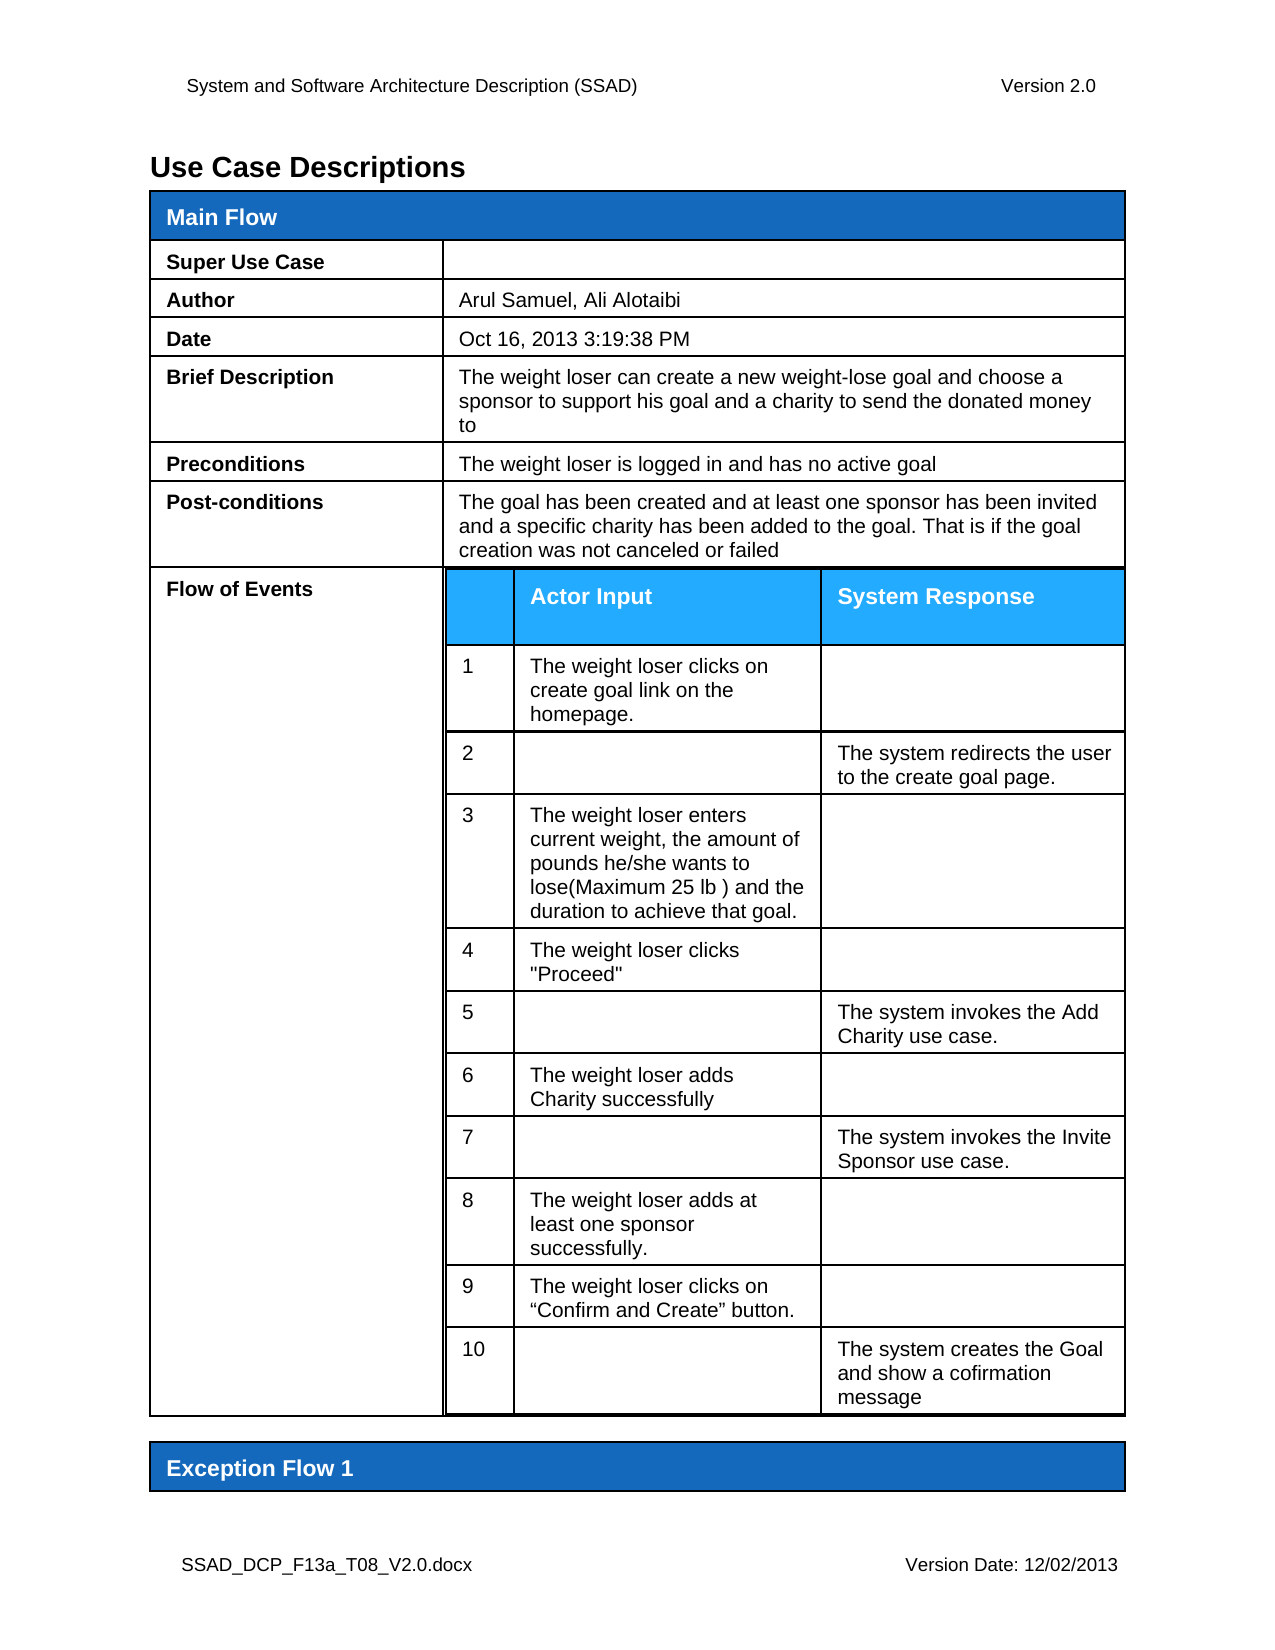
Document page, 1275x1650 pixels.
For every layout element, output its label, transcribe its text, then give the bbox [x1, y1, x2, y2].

table_cell [444, 241, 1124, 278]
table_cell [515, 929, 820, 990]
table_cell Post-conditions [151, 482, 442, 566]
table_cell [447, 929, 513, 990]
table_cell [822, 1179, 1124, 1264]
table_cell [447, 795, 513, 927]
table_cell [822, 795, 1124, 927]
table_cell [515, 1328, 820, 1413]
table_cell [515, 733, 820, 793]
table_cell [515, 1117, 820, 1177]
table_cell [515, 1179, 820, 1264]
table_cell [447, 992, 513, 1052]
table_cell Date [151, 318, 442, 355]
table_cell [822, 1117, 1124, 1177]
table_cell Flow of Events [151, 568, 442, 1415]
table_cell Brief Description [151, 357, 442, 441]
table_cell [515, 795, 820, 927]
table_cell Arul Samuel, Ali Alotaibi [444, 280, 1124, 316]
table_cell [822, 733, 1124, 793]
table_cell [447, 1328, 513, 1413]
table_cell The weight loser is logged in and has no active goal [444, 443, 1124, 480]
table_cell [447, 733, 513, 793]
table_cell [822, 646, 1124, 730]
table_cell The goal has been created and at least one sponsor has been invited and a specific charity has been added to the goal. That is if the goal creation was not canceled or failed [444, 482, 1124, 566]
table_cell Oct 16, 2013 3:19:38 PM [444, 318, 1124, 355]
subtitle Use Case Descriptions [150, 150, 1125, 183]
table_cell [822, 1266, 1124, 1326]
table_cell [822, 929, 1124, 990]
table_cell [822, 992, 1124, 1052]
table_cell [447, 1054, 513, 1115]
table_cell The weight loser can create a new weight-lose goal and choose a sponsor to support his goal and a charity to send the donated money to [444, 357, 1124, 441]
table_cell [822, 1054, 1124, 1115]
table_header Exception Flow 1 [151, 1443, 1124, 1490]
table_header Main Flow [151, 192, 1124, 239]
table_cell Super Use Case [151, 241, 442, 278]
table_cell Author [151, 280, 442, 316]
table_cell [822, 1328, 1124, 1413]
table_cell [515, 1054, 820, 1115]
table_cell Preconditions [151, 443, 442, 480]
table_cell [515, 646, 820, 730]
table_cell [447, 1179, 513, 1264]
table_cell [515, 992, 820, 1052]
table_cell [447, 646, 513, 730]
table_cell [447, 1266, 513, 1326]
table_cell [447, 1117, 513, 1177]
table_cell [515, 1266, 820, 1326]
